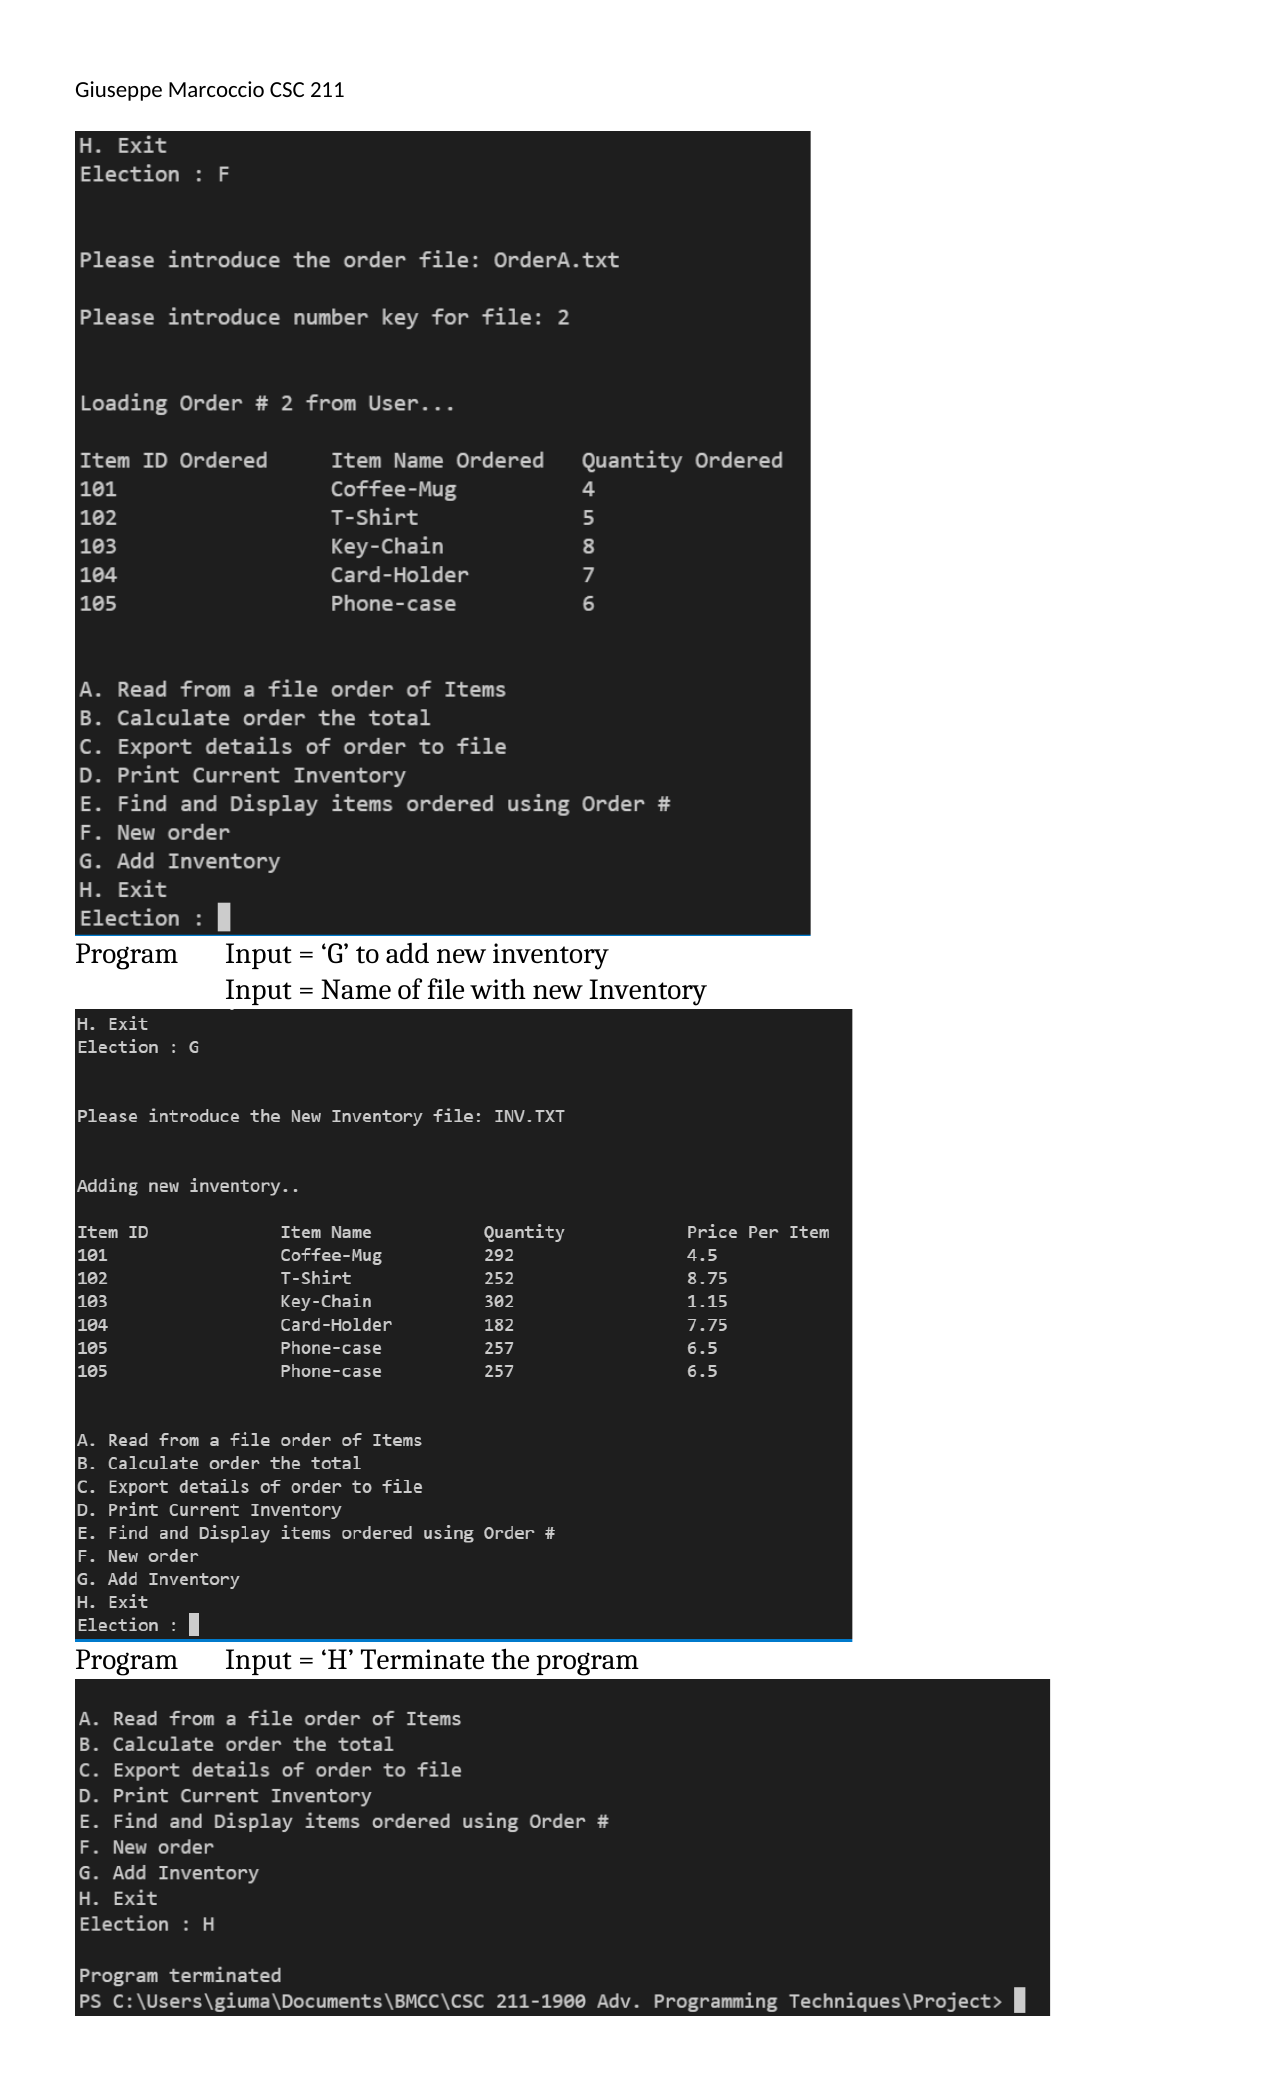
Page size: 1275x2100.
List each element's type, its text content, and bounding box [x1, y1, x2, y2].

picture [75, 131, 811, 936]
picture [75, 1009, 853, 1642]
text Program Input = ‘G’ to add new inventory [75, 937, 1200, 971]
picture [75, 1679, 1050, 2016]
text Program Input = ‘H’ Terminate the program [75, 1643, 1200, 1677]
text Input = Name of file with new Inventory [75, 973, 1200, 1007]
